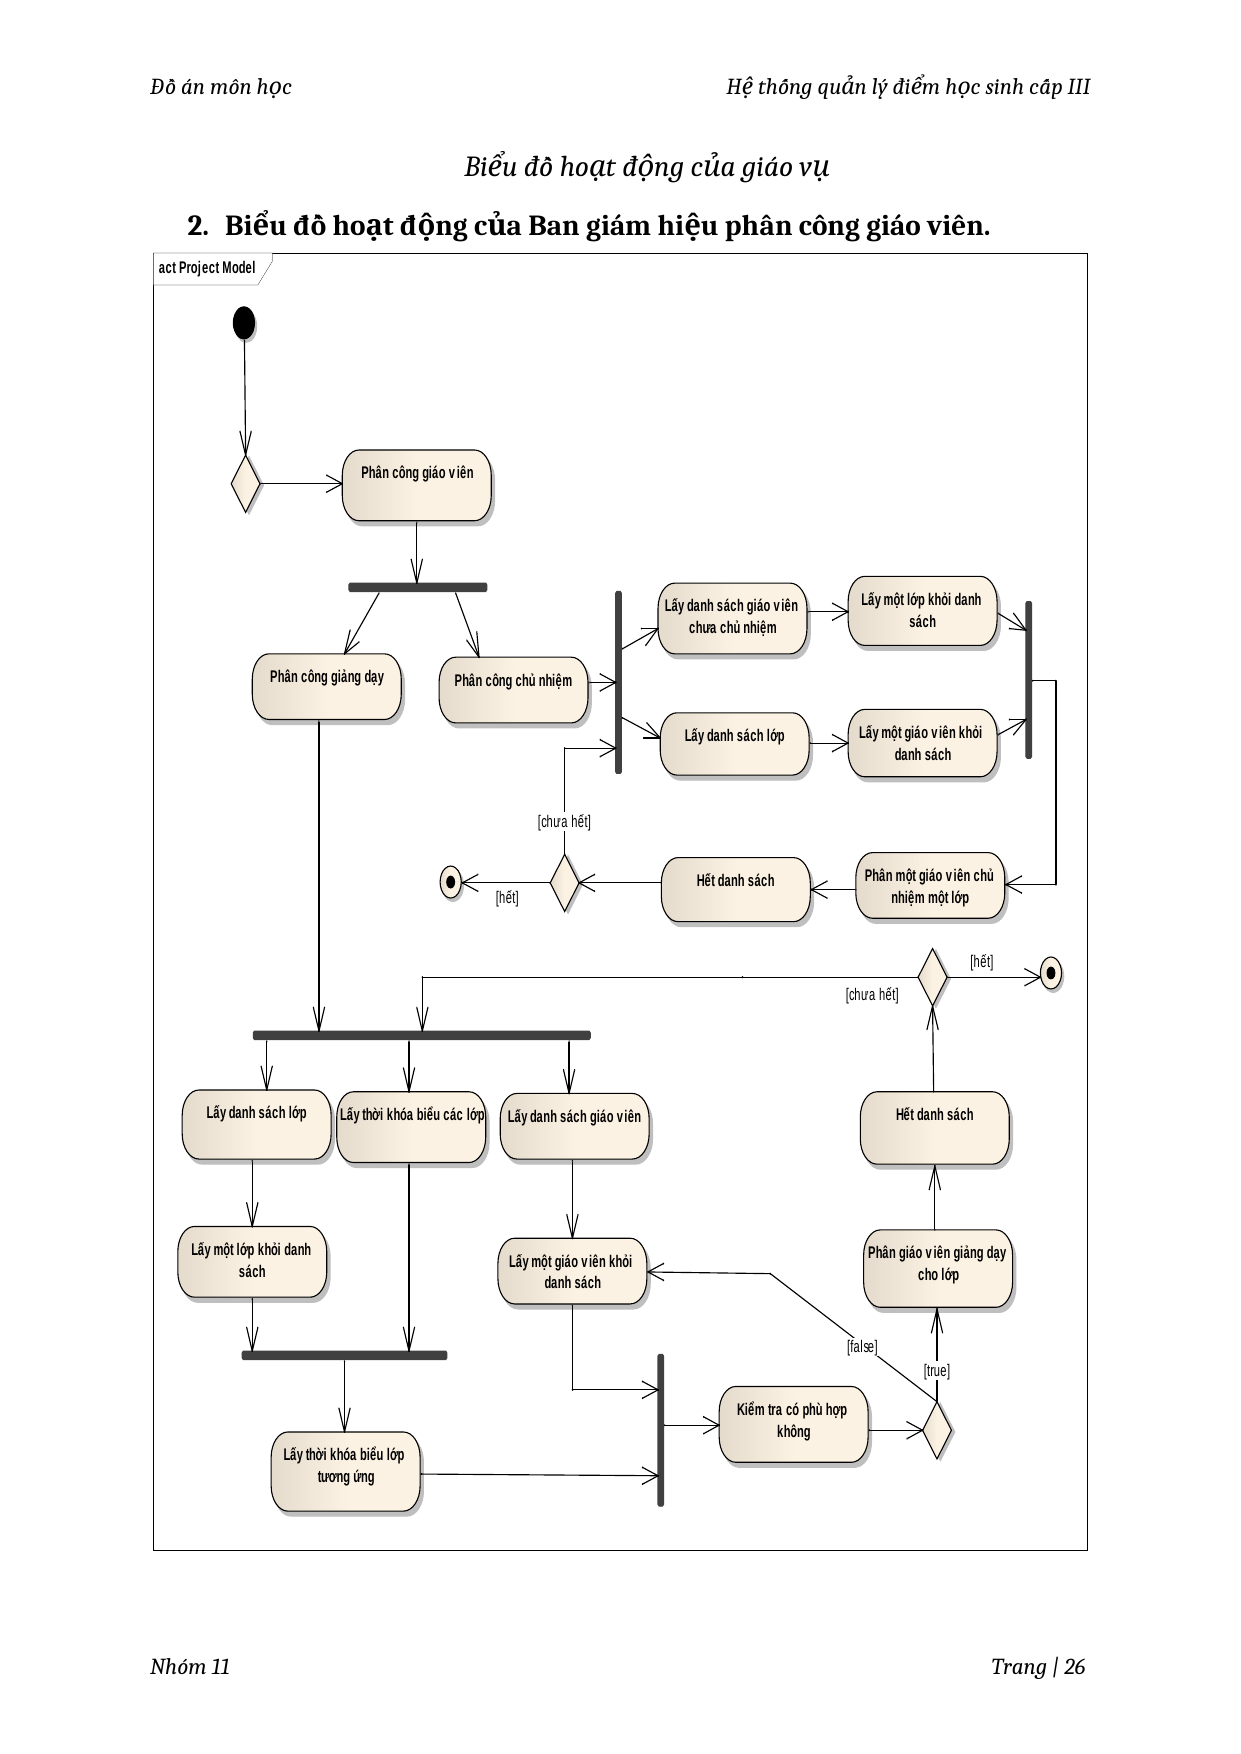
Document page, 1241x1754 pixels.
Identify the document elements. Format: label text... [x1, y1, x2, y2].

text Biểu đồ hoạt động của giáo vụ [150, 150, 1144, 183]
subtitle Biểu đồ hoạt động của Ban giám hiệu phân công giáo viên. [187, 209, 1144, 243]
